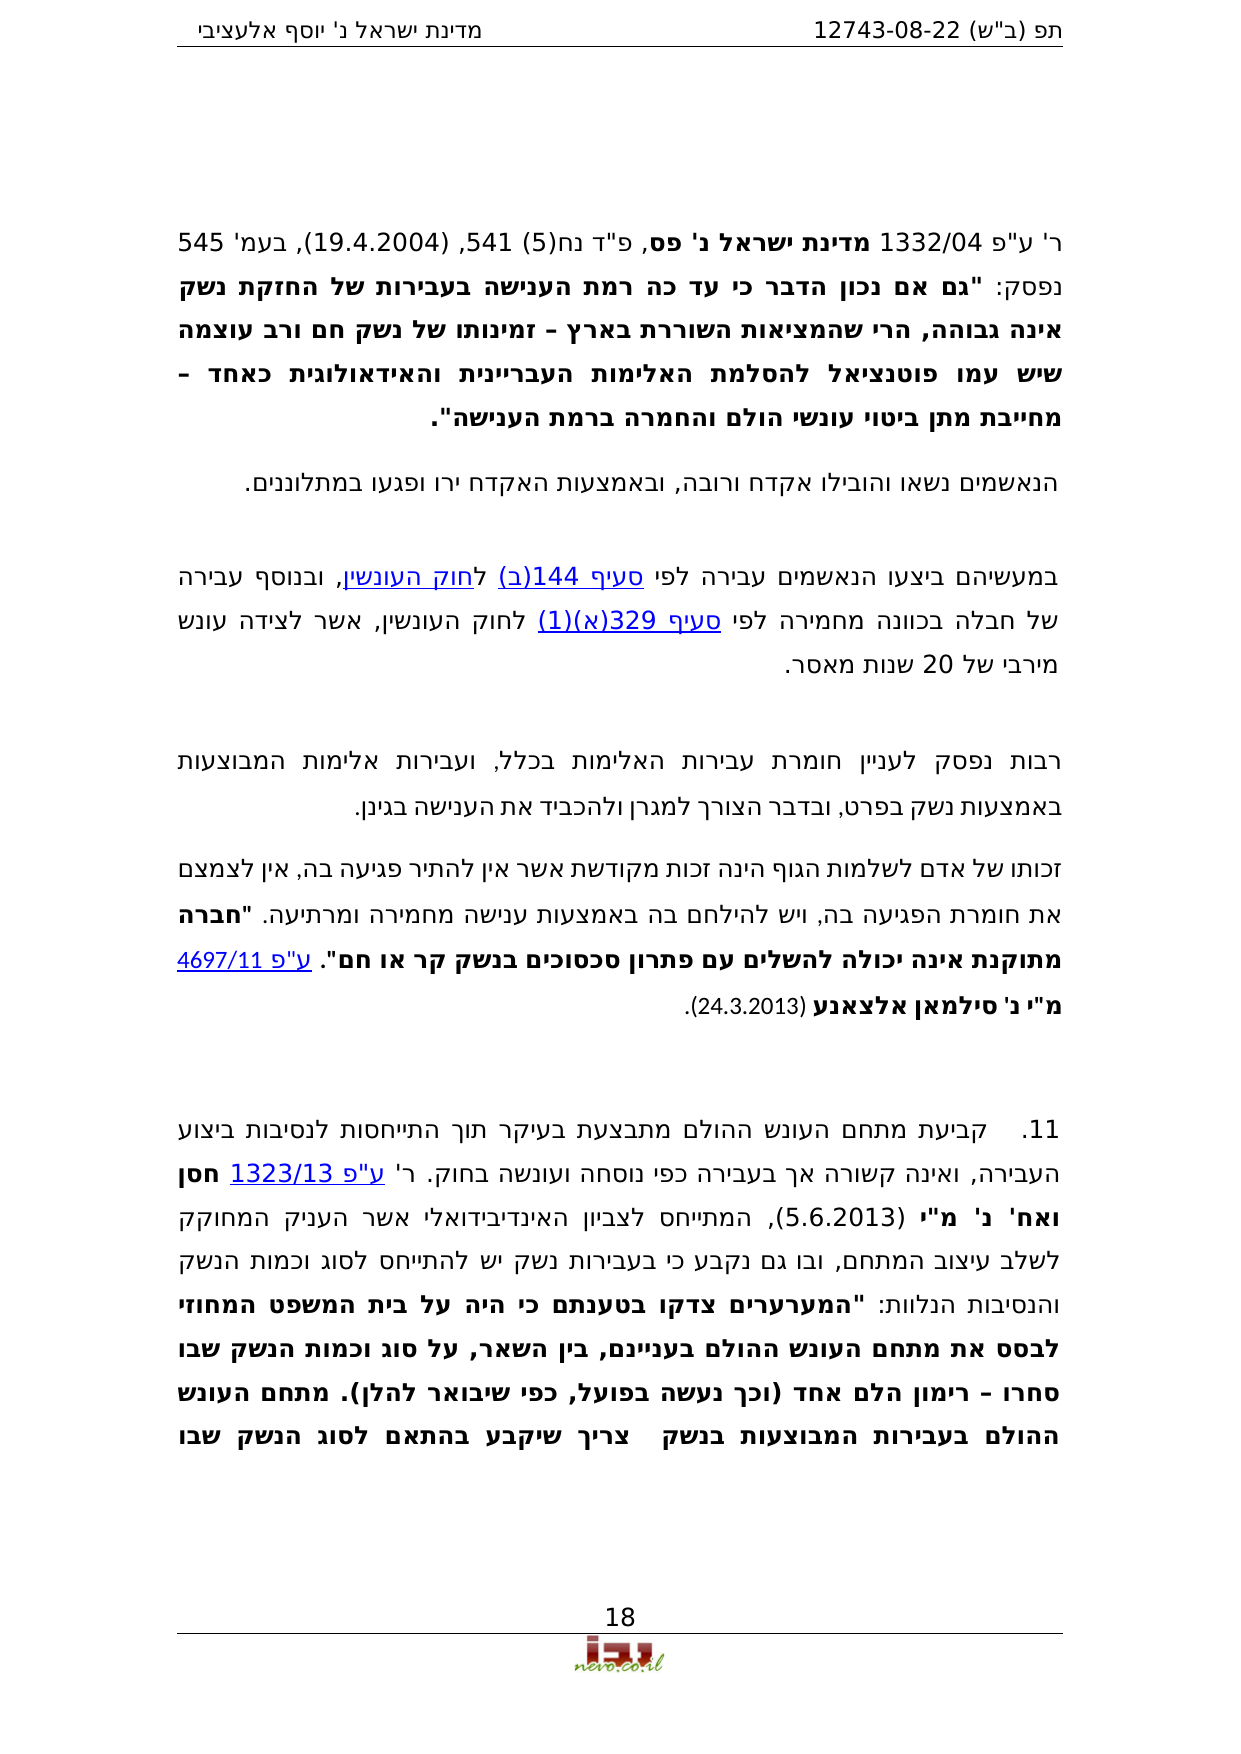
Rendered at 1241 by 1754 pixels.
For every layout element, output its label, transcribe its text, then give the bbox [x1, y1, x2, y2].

text ר' ע"פ 1332/04 מדינת ישראל נ' פס, פ"ד נח(5) 541, (19.4.2004), בעמ' 545 נפסק: "גם אם נכון הדבר כי עד כה רמת הענישה בעבירות של החזקת נשק אינה גבוהה, הרי שהמציאות השוררת בארץ – זמינותו של נשק חם ורב עוצמה שיש עמו פוטנציאל להסלמת האלימות העבריינית והאידאולוגית כאחד – מחייבת מתן ביטוי עונשי הולם והחמרה ברמת הענישה". [177, 228, 1063, 432]
picture [574, 1635, 666, 1673]
text זכותו של אדם לשלמות הגוף הינה זכות מקודשת אשר אין להתיר פגיעה בה, אין לצמצם את חומרת הפגיעה בה, ויש להילחם בה באמצעות ענישה מחמירה ומרתיעה. "חברה מתוקנת אינה יכולה להשלים עם פתרון סכסוכים בנשק קר או חם". ע"פ 4697/11 מ"י נ' סילמאן אלצאנע (24.3.2013). [177, 853, 1063, 1021]
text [177, 1115, 1060, 1451]
text במעשיהם ביצעו הנאשמים עבירה לפי סעיף 144(ב) לחוק העונשין, ובנוסף עבירה של חבלה בכוונה מחמירה לפי סעיף 329(א)(1) לחוק העונשין, אשר לצידה עונש מירבי של 20 שנות מאסר. [177, 563, 1059, 679]
text הנאשמים נשאו והובילו אקדח ורובה, ובאמצעות האקדח ירו ופגעו במתלוננים. [177, 468, 1059, 497]
text רבות נפסק לעניין חומרת עבירות האלימות בכלל, ועבירות אלימות המבוצעות באמצעות נשק בפרט, ובדבר הצורך למגרן ולהכביד את הענישה בגינן. [177, 745, 1063, 821]
